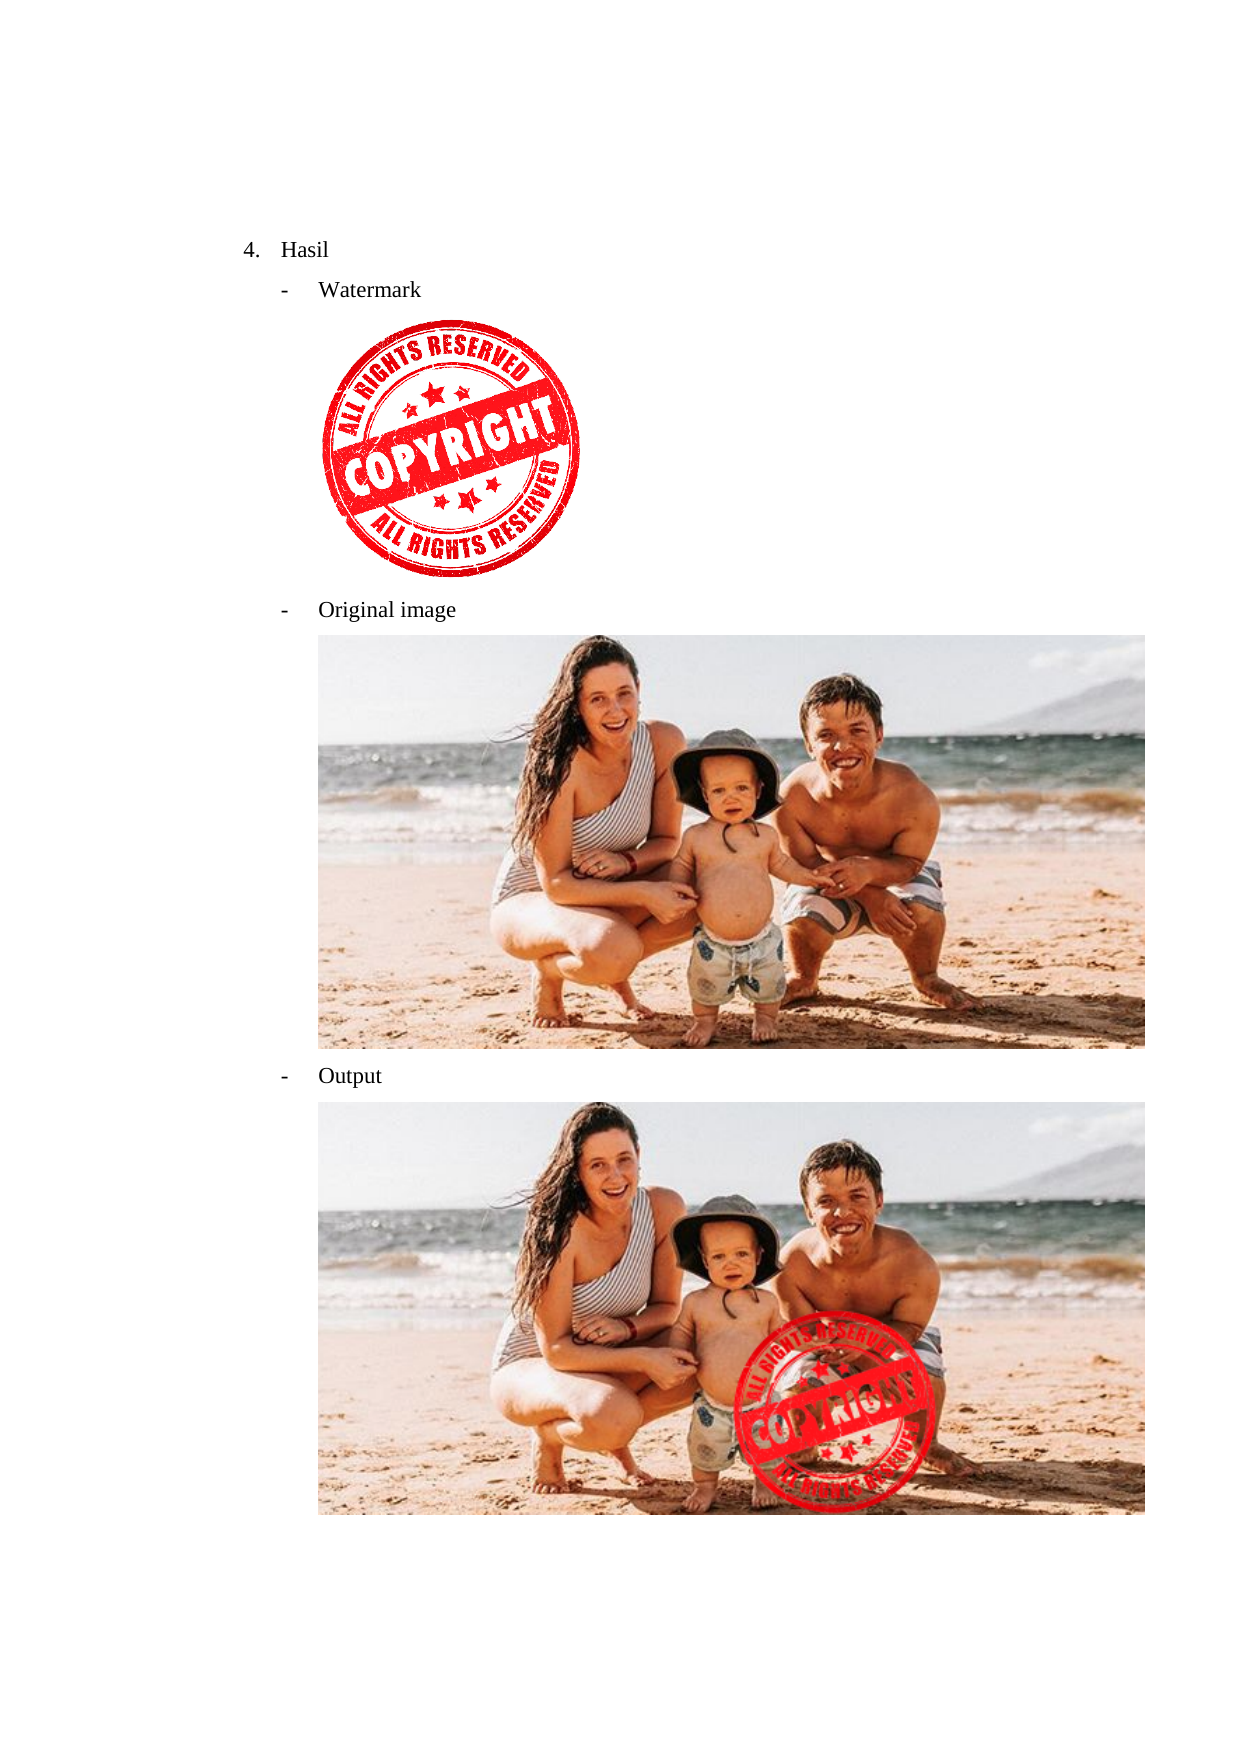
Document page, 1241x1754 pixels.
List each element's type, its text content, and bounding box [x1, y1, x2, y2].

picture [318, 315, 586, 583]
list Watermark [281, 276, 1063, 302]
picture [318, 1102, 1145, 1515]
list Output [281, 1062, 1063, 1089]
list Original image [281, 596, 1063, 623]
picture [318, 635, 1145, 1049]
list Hasil [243, 236, 1063, 263]
